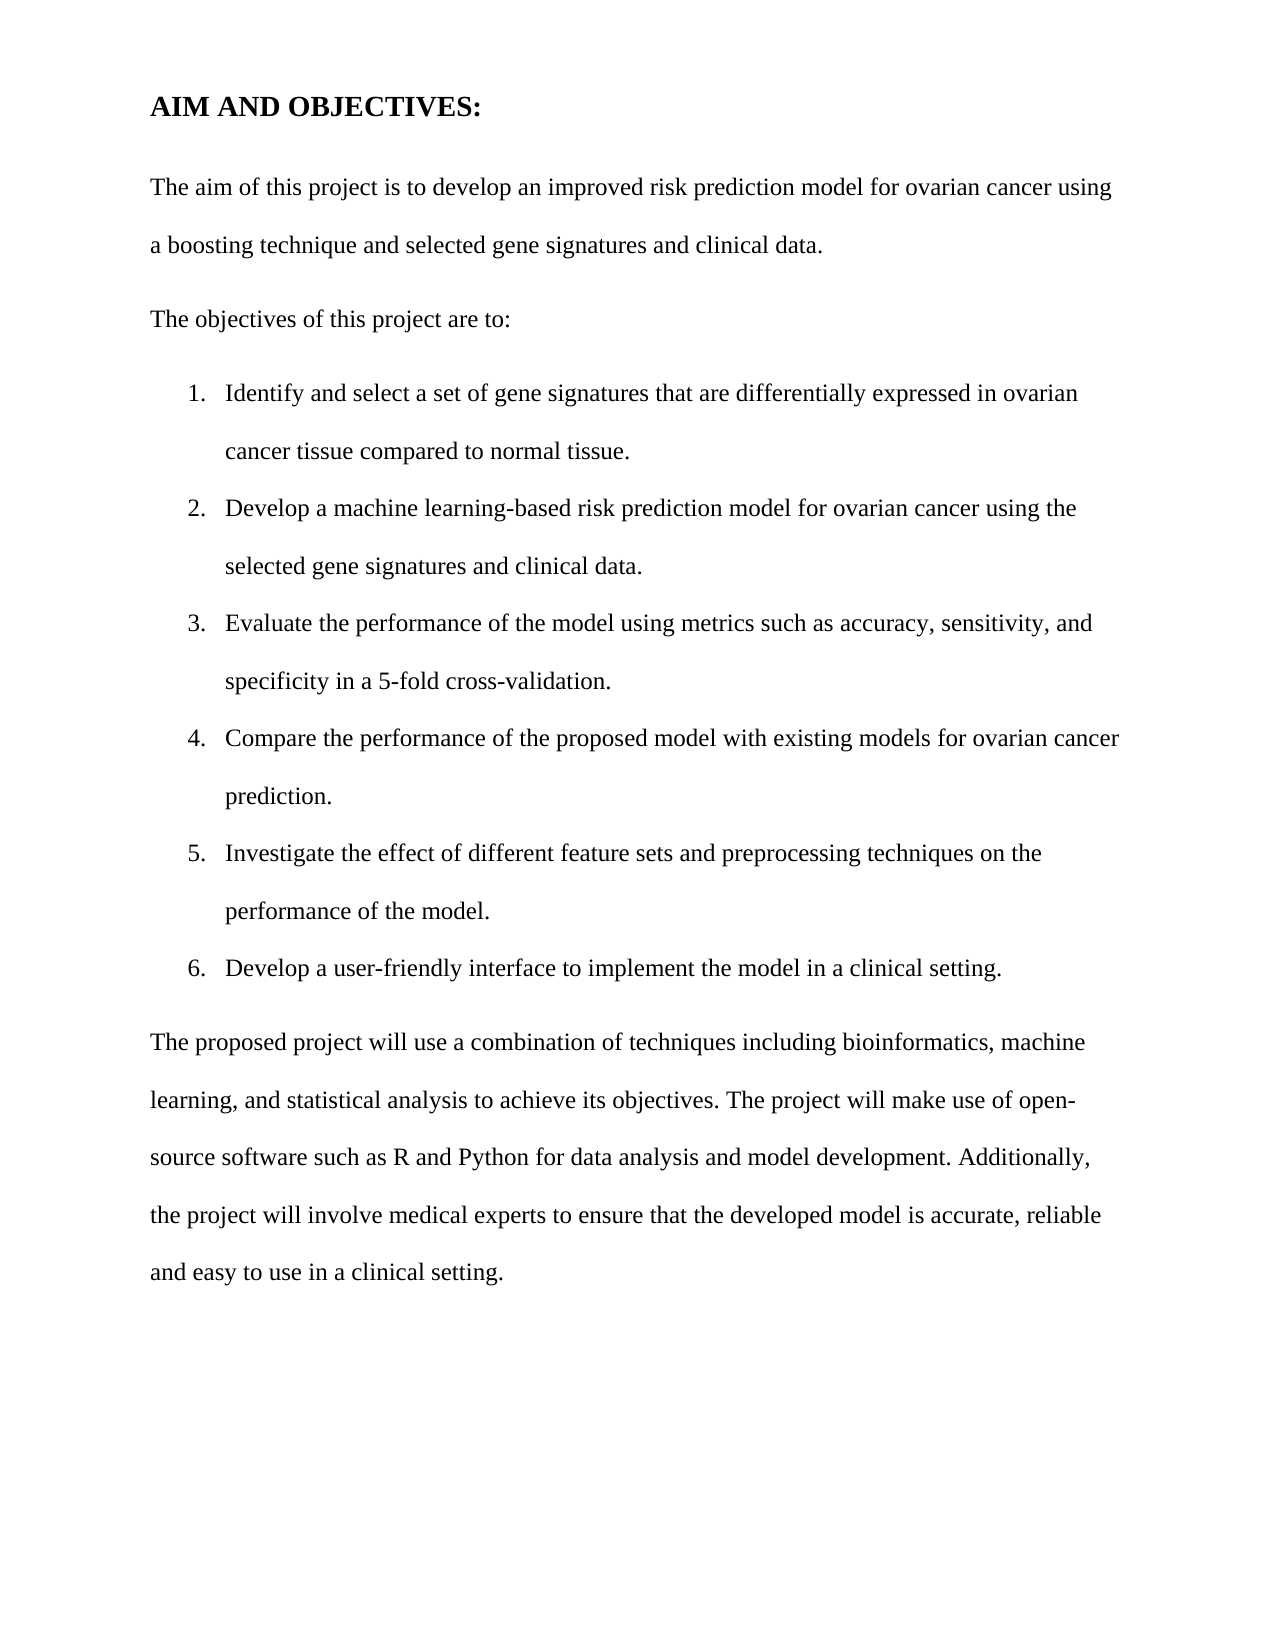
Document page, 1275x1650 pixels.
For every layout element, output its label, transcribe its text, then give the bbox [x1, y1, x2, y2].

text AIM AND OBJECTIVES: [150, 89, 1125, 122]
list Investigate the effect of different feature sets and preprocessing techniques on the performance of the model. [187, 838, 1125, 924]
text The aim of this project is to develop an improved risk prediction model for ovarian cancer using a boosting technique and selected gene signatures and clinical data. [150, 172, 1125, 259]
list Evaluate the performance of the model using metrics such as accuracy, sensitivity, and specificity in a 5-fold cross-validation. [187, 608, 1125, 694]
list Develop a machine learning-based risk prediction model for ovarian cancer using the selected gene signatures and clinical data. [187, 493, 1125, 579]
list Develop a user-friendly interface to implement the model in a clinical setting. [187, 953, 1125, 982]
text The objectives of this project are to: [150, 304, 1125, 333]
list Compare the performance of the proposed model with existing models for ovarian cancer prediction. [187, 723, 1125, 809]
text The proposed project will use a combination of techniques including bioinformatics, machine learning, and statistical analysis to achieve its objectives. The project will make use of open-source software such as R and Python for data analysis and model development. Additionally, the project will involve medical experts to ensure that the developed model is accurate, reliable and easy to use in a clinical setting. [150, 1027, 1125, 1286]
list Identify and select a set of gene signatures that are differentially expressed in ovarian cancer tissue compared to normal tissue. [187, 378, 1125, 464]
